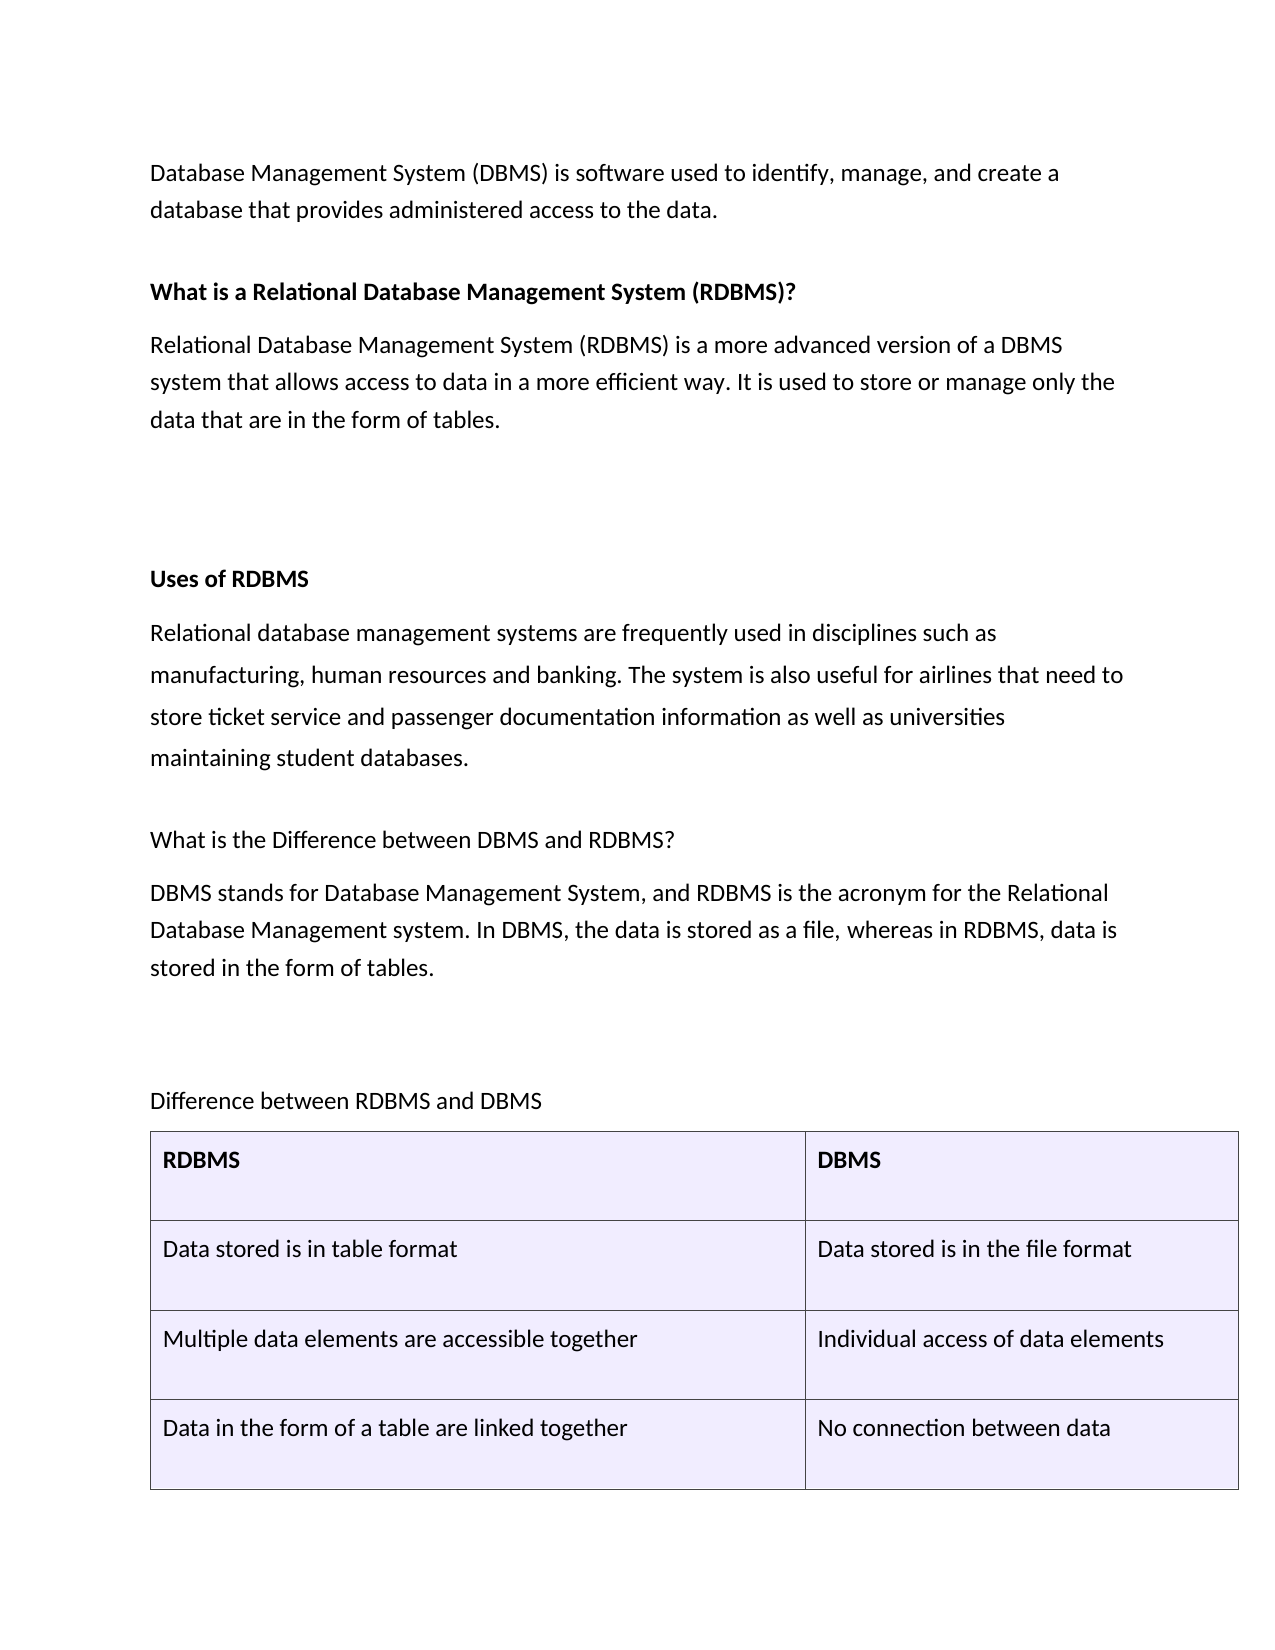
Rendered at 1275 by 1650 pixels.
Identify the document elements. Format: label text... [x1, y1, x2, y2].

subtitle What is the Difference between DBMS and RDBMS? [150, 811, 1125, 854]
table_cell No connection between data [806, 1400, 1238, 1488]
table_cell Data stored is in table format [151, 1221, 805, 1310]
subtitle Difference between RDBMS and DBMS [150, 1072, 1125, 1115]
table_cell Multiple data elements are accessible together [151, 1311, 805, 1399]
text Database Management System (DBMS) is software used to identify, manage, and create a database that provides administered access to the data. [150, 150, 1125, 225]
table_cell Data stored is in the file format [806, 1221, 1238, 1310]
table_header DBMS [806, 1132, 1238, 1220]
subtitle Uses of RDBMS [150, 558, 1125, 593]
table_cell Data in the form of a table are linked together [151, 1400, 805, 1488]
text DBMS stands for Database Management System, and RDBMS is the acronym for the Relational Database Management system. In DBMS, the data is stored as a file, whereas in RDBMS, data is stored in the form of tables. [150, 870, 1125, 982]
text Relational Database Management System (RDBMS) is a more advanced version of a DBMS system that allows access to data in a more efficient way. It is used to store or manage only the data that are in the form of tables. [150, 322, 1125, 434]
text Relational database management systems are frequently used in disciplines such as manufacturing, human resources and banking. The system is also useful for airlines that need to store ticket service and passenger documentation information as well as universities maintaining student databases. [150, 606, 1125, 773]
subtitle What is a Relational Database Management System (RDBMS)? [150, 256, 1125, 306]
table_header RDBMS [151, 1132, 805, 1220]
table_cell Individual access of data elements [806, 1311, 1238, 1399]
